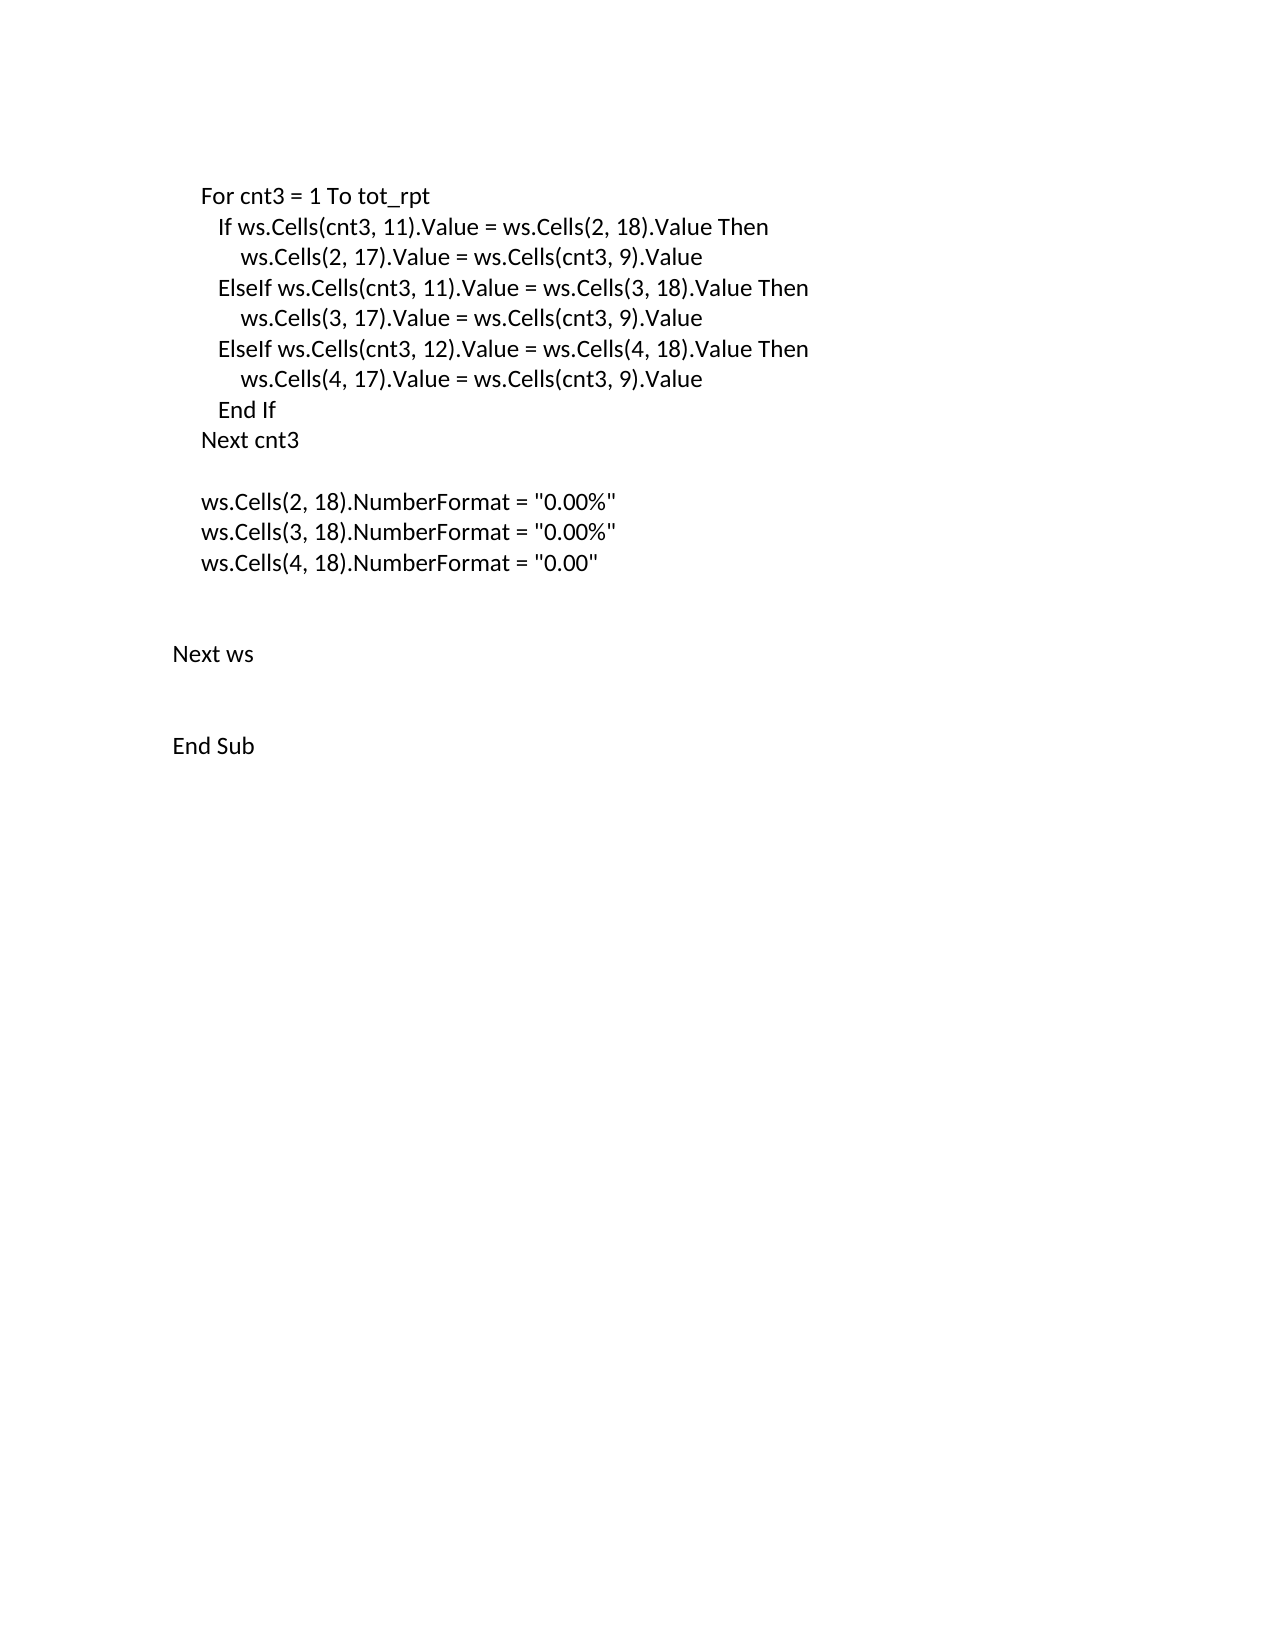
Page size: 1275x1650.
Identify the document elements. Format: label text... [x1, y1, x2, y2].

text ElseIf ws.Cells(cnt3, 11).Value = ws.Cells(3, 18).Value Then [150, 272, 1125, 303]
text Next cnt3 [150, 425, 1125, 455]
text ws.Cells(4, 17).Value = ws.Cells(cnt3, 9).Value [150, 364, 1125, 394]
text For cnt3 = 1 To tot_rpt [150, 181, 1125, 211]
text End Sub [150, 730, 1125, 760]
text End If [150, 394, 1125, 425]
text If ws.Cells(cnt3, 11).Value = ws.Cells(2, 18).Value Then [150, 211, 1125, 242]
text ws.Cells(4, 18).NumberFormat = "0.00" [150, 547, 1125, 577]
text ElseIf ws.Cells(cnt3, 12).Value = ws.Cells(4, 18).Value Then [150, 333, 1125, 364]
text ws.Cells(3, 17).Value = ws.Cells(cnt3, 9).Value [150, 303, 1125, 333]
text ws.Cells(2, 17).Value = ws.Cells(cnt3, 9).Value [150, 242, 1125, 272]
text ws.Cells(3, 18).NumberFormat = "0.00%" [150, 516, 1125, 547]
text Next ws [150, 638, 1125, 669]
text ws.Cells(2, 18).NumberFormat = "0.00%" [150, 486, 1125, 516]
